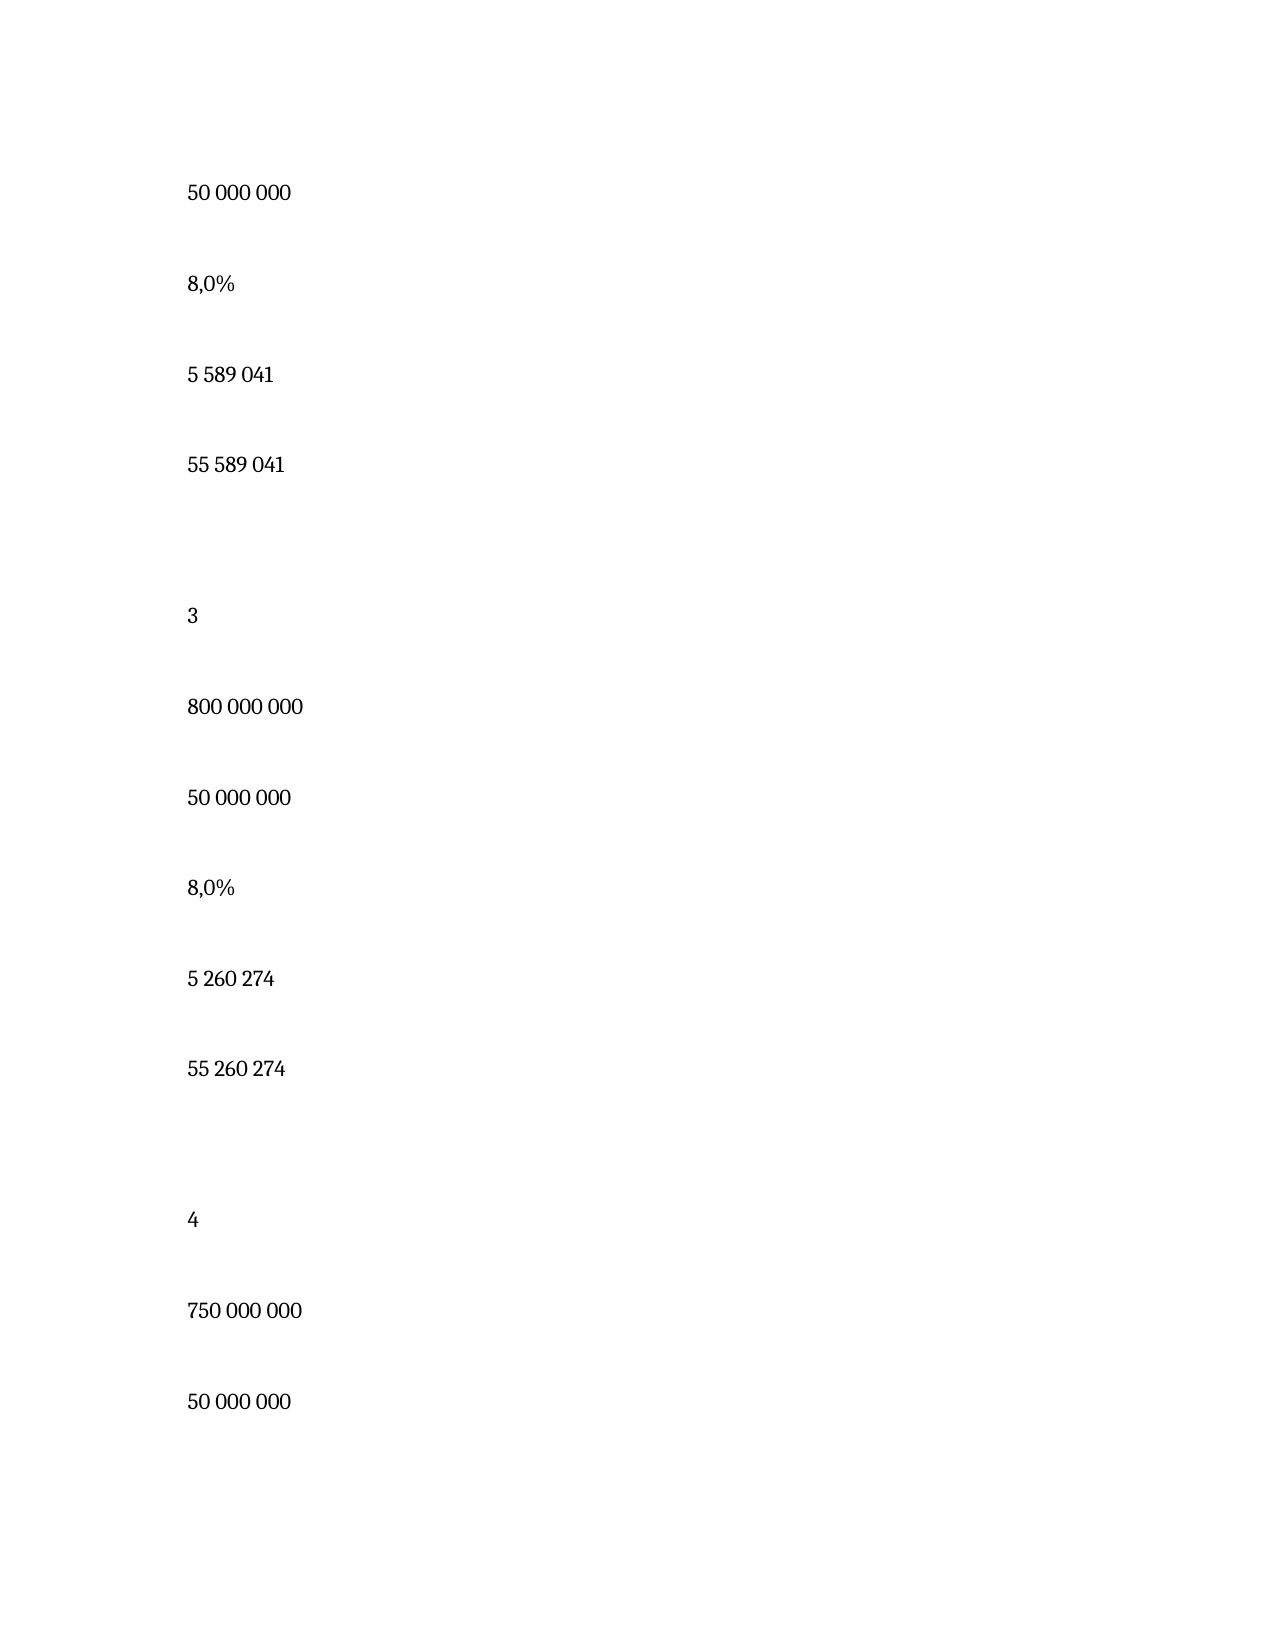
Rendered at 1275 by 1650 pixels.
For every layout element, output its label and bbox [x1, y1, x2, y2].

text [187, 150, 1087, 1475]
